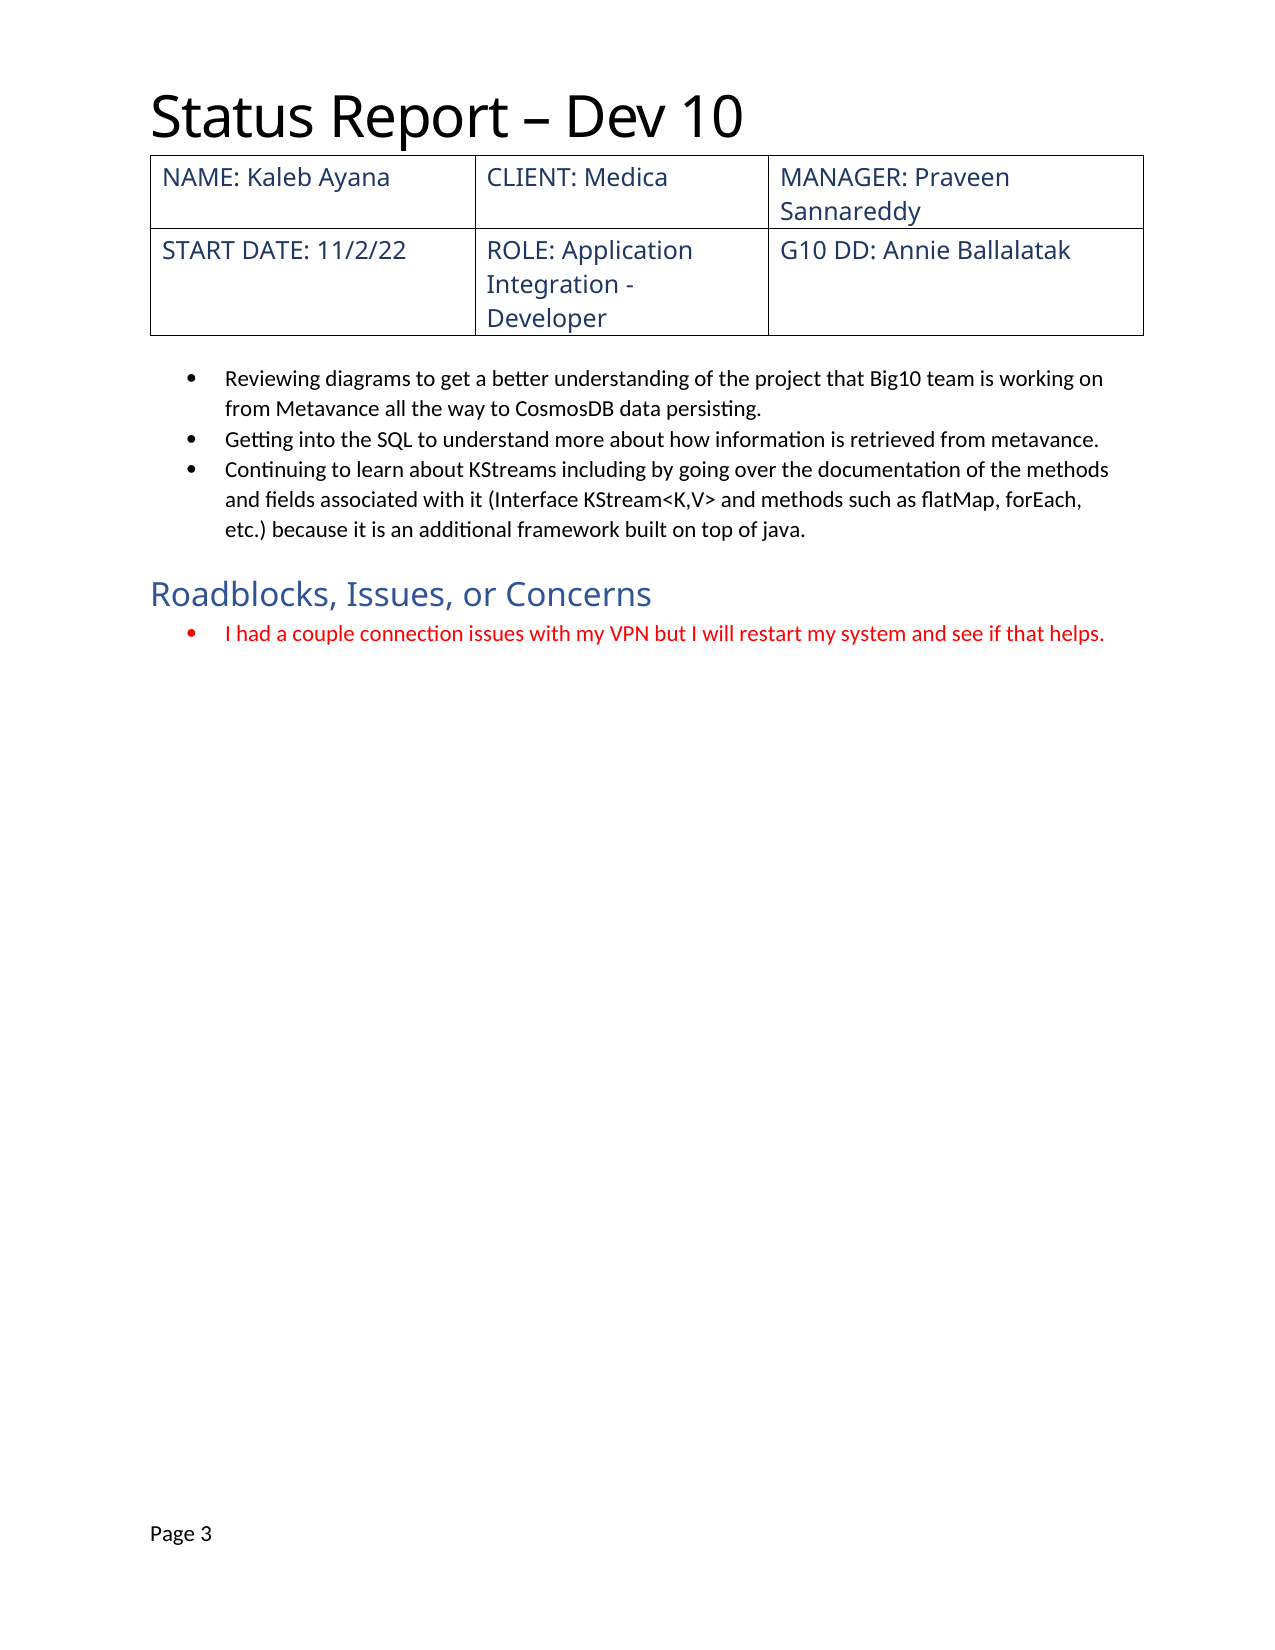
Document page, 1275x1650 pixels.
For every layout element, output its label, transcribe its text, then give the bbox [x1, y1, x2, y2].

subtitle Roadblocks, Issues, or Concerns [150, 571, 1125, 616]
list Continuing to learn about KStreams including by going over the documentation of the methods and fields associated with it (Interface KStream<K,V> and methods such as flatMap, forEach, etc.) because it is an additional framework built on top of java. [187, 455, 1125, 543]
list Getting into the SQL to understand more about how information is retrieved from metavance. [187, 425, 1125, 453]
list I had a couple connection issues with my VPN but I will restart my system and see if that helps. [187, 619, 1125, 647]
list Reviewing diagrams to get a better understanding of the project that Big10 team is working on from Metavance all the way to CosmosDB data persisting. [187, 364, 1125, 422]
